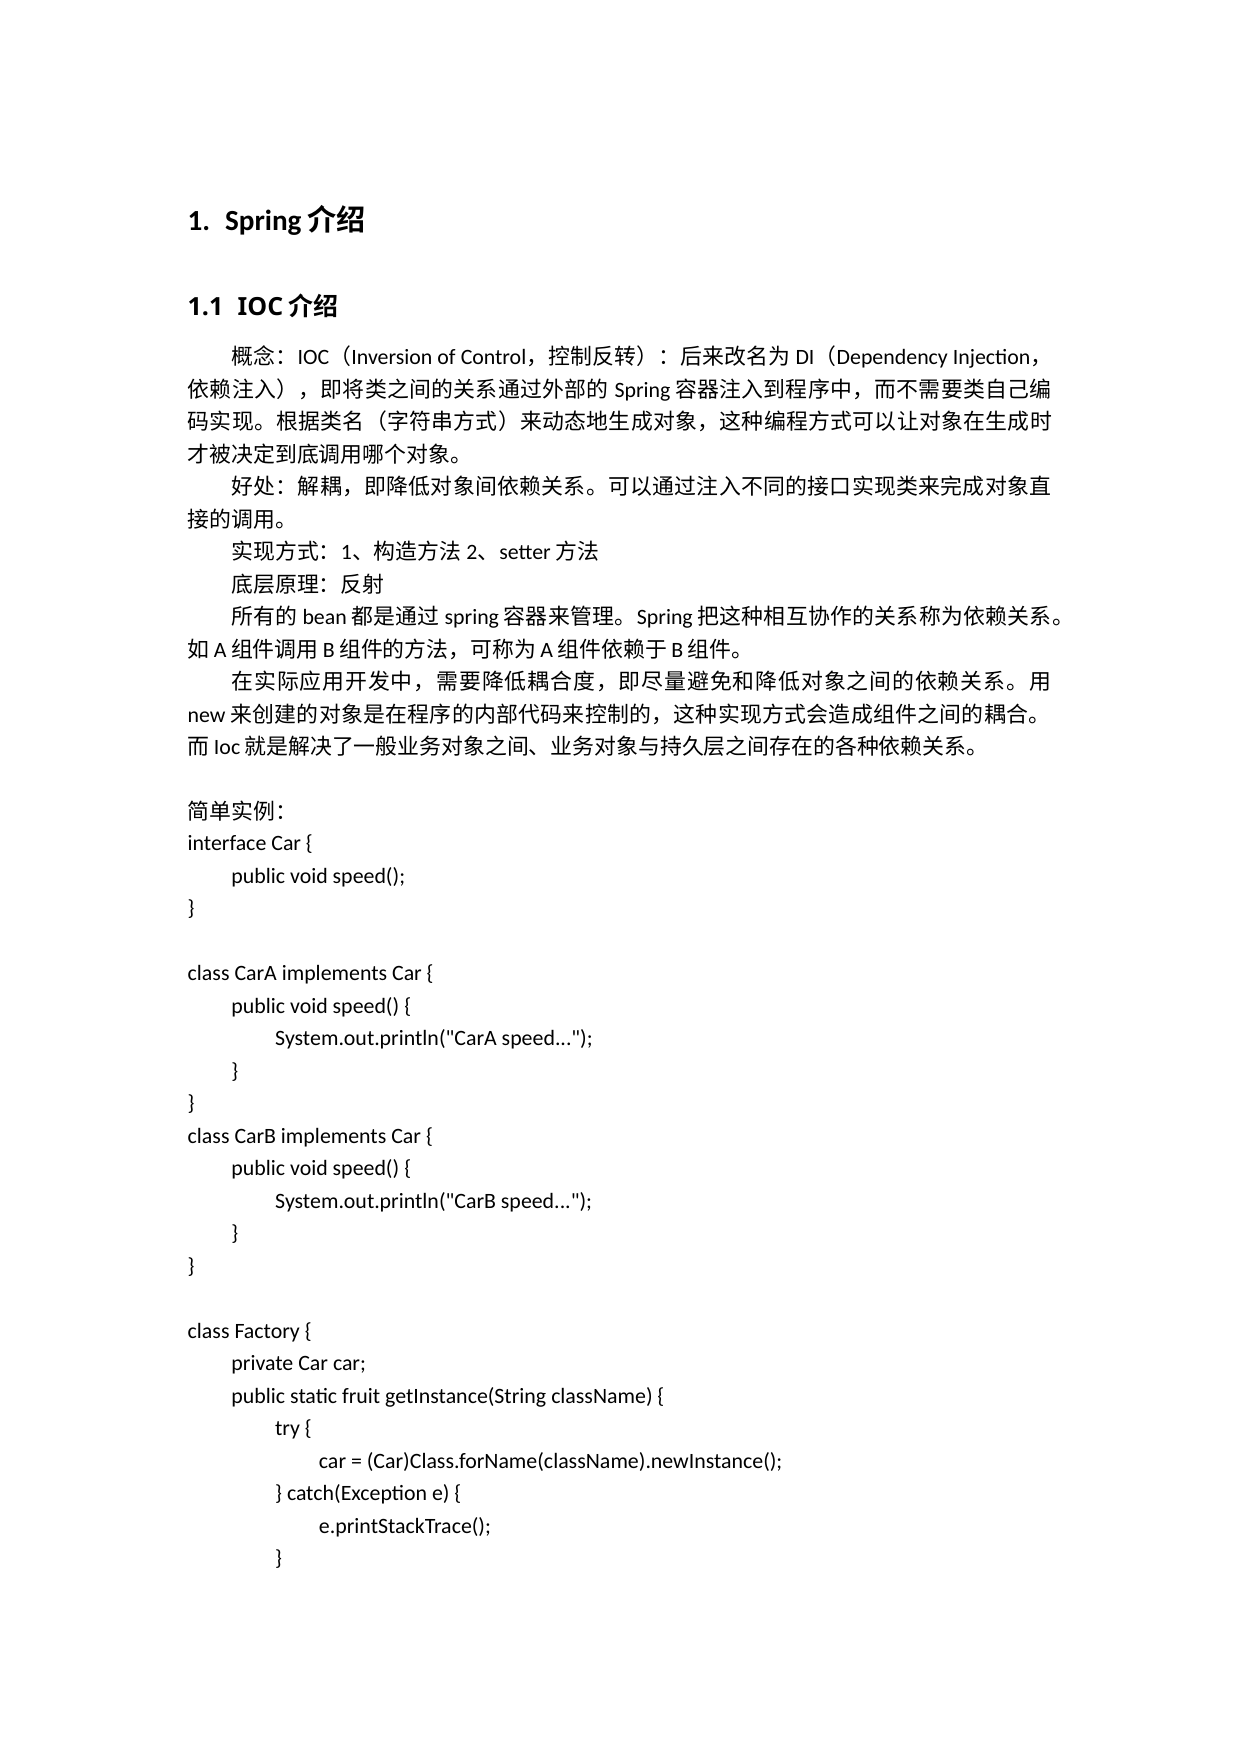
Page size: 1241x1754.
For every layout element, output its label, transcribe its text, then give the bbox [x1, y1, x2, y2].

text try { [187, 1411, 1053, 1444]
text private Car car; [187, 1346, 1053, 1379]
text public void speed() { [187, 989, 1053, 1021]
text class Factory { [187, 1314, 1053, 1346]
text } [187, 1216, 1053, 1249]
text } [187, 891, 1053, 924]
text 简单实例： [187, 794, 1053, 826]
text public void speed() { [187, 1151, 1053, 1184]
text } [187, 1541, 1053, 1574]
text System.out.println("CarA speed..."); [187, 1021, 1053, 1054]
text 在实际应用开发中，需要降低耦合度，即尽量避免和降低对象之间的依赖关系。用new来创建的对象是在程序的内部代码来控制的，这种实现方式会造成组件之间的耦合。而Ioc就是解决了一般业务对象之间、业务对象与持久层之间存在的各种依赖关系。 [187, 664, 1053, 761]
text public void speed(); [187, 859, 1053, 891]
text car = (Car)Class.forName(className).newInstance(); [187, 1444, 1053, 1476]
text 概念：IOC（Inversion of Control，控制反转）：后来改名为DI（Dependency Injection，依赖注入），即将类之间的关系通过外部的Spring容器注入到程序中，而不需要类自己编码实现。根据类名（字符串方式）来动态地生成对象，这种编程方式可以让对象在生成时才被决定到底调用哪个对象。 [187, 339, 1053, 469]
text } [187, 1249, 1053, 1281]
text } [187, 1086, 1053, 1119]
text } [187, 1054, 1053, 1086]
text public static fruit getInstance(String className) { [187, 1379, 1053, 1411]
text interface Car { [187, 826, 1053, 859]
text class CarA implements Car { [187, 956, 1053, 989]
text 实现方式：1、构造方法 2、setter方法 [187, 534, 1053, 566]
text System.out.println("CarB speed..."); [187, 1184, 1053, 1216]
text 好处：解耦，即降低对象间依赖关系。可以通过注入不同的接口实现类来完成对象直接的调用。 [187, 469, 1053, 534]
text e.printStackTrace(); [187, 1509, 1053, 1541]
text 底层原理：反射 [187, 566, 1053, 599]
subtitle IOC介绍 [187, 272, 1053, 337]
text } catch(Exception e) { [187, 1476, 1053, 1509]
text 所有的bean都是通过spring容器来管理。Spring把这种相互协作的关系称为依赖关系。如A组件调用B组件的方法，可称为A组件依赖于B组件。 [187, 599, 1053, 664]
subtitle Spring介绍 [187, 185, 1053, 250]
text class CarB implements Car { [187, 1119, 1053, 1151]
